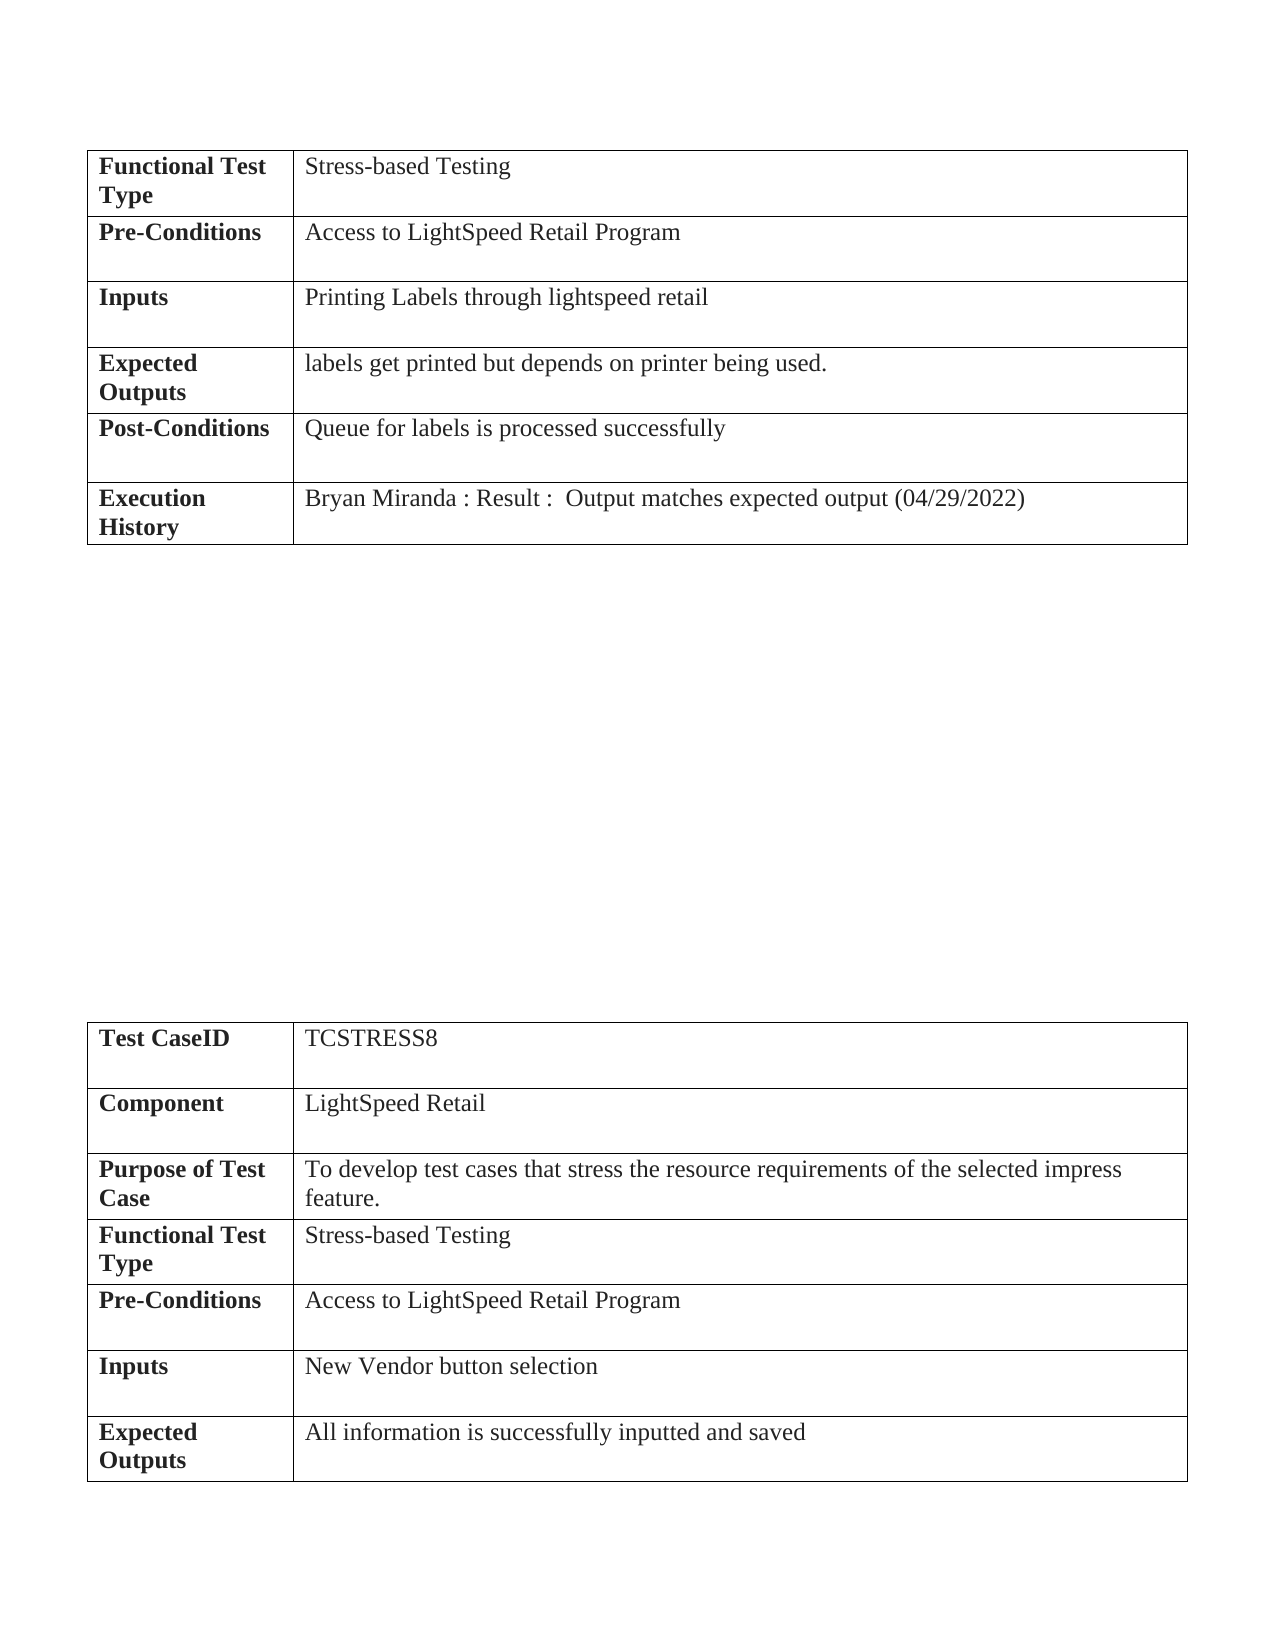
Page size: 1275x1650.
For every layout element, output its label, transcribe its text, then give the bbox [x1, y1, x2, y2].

table_cell Expected Outputs [88, 1417, 293, 1481]
table_cell Functional Test Type [88, 1220, 293, 1284]
table_cell Inputs [88, 1351, 293, 1416]
table_cell Access to LightSpeed Retail Program [294, 217, 1187, 281]
table_cell Pre-Conditions [88, 217, 293, 281]
table_cell Bryan Miranda : Result : Output matches expected output (04/29/2022) [294, 483, 1187, 544]
table_cell Component [88, 1089, 293, 1153]
table_cell Expected Outputs [88, 348, 293, 412]
table_cell labels get printed but depends on printer being used. [294, 348, 1187, 412]
table_header Test CaseID [88, 1023, 293, 1087]
table_cell LightSpeed Retail [294, 1089, 1187, 1153]
table_cell All information is successfully inputted and saved [294, 1417, 1187, 1481]
table_cell Printing Labels through lightspeed retail [294, 282, 1187, 347]
table_cell Post-Conditions [88, 414, 293, 482]
table_cell To develop test cases that stress the resource requirements of the selected impress feature. [294, 1154, 1187, 1219]
table_cell New Vendor button selection [294, 1351, 1187, 1416]
table_header TCSTRESS8 [294, 1023, 1187, 1087]
table_cell Stress-based Testing [294, 1220, 1187, 1284]
table_cell Execution History [88, 483, 293, 544]
table_cell Access to LightSpeed Retail Program [294, 1285, 1187, 1350]
table_cell Stress-based Testing [294, 151, 1187, 216]
table_cell Purpose of Test Case [88, 1154, 293, 1219]
table_cell Inputs [88, 282, 293, 347]
table_cell Pre-Conditions [88, 1285, 293, 1350]
table_cell Functional Test Type [88, 151, 293, 216]
table_cell Queue for labels is processed successfully [294, 414, 1187, 482]
